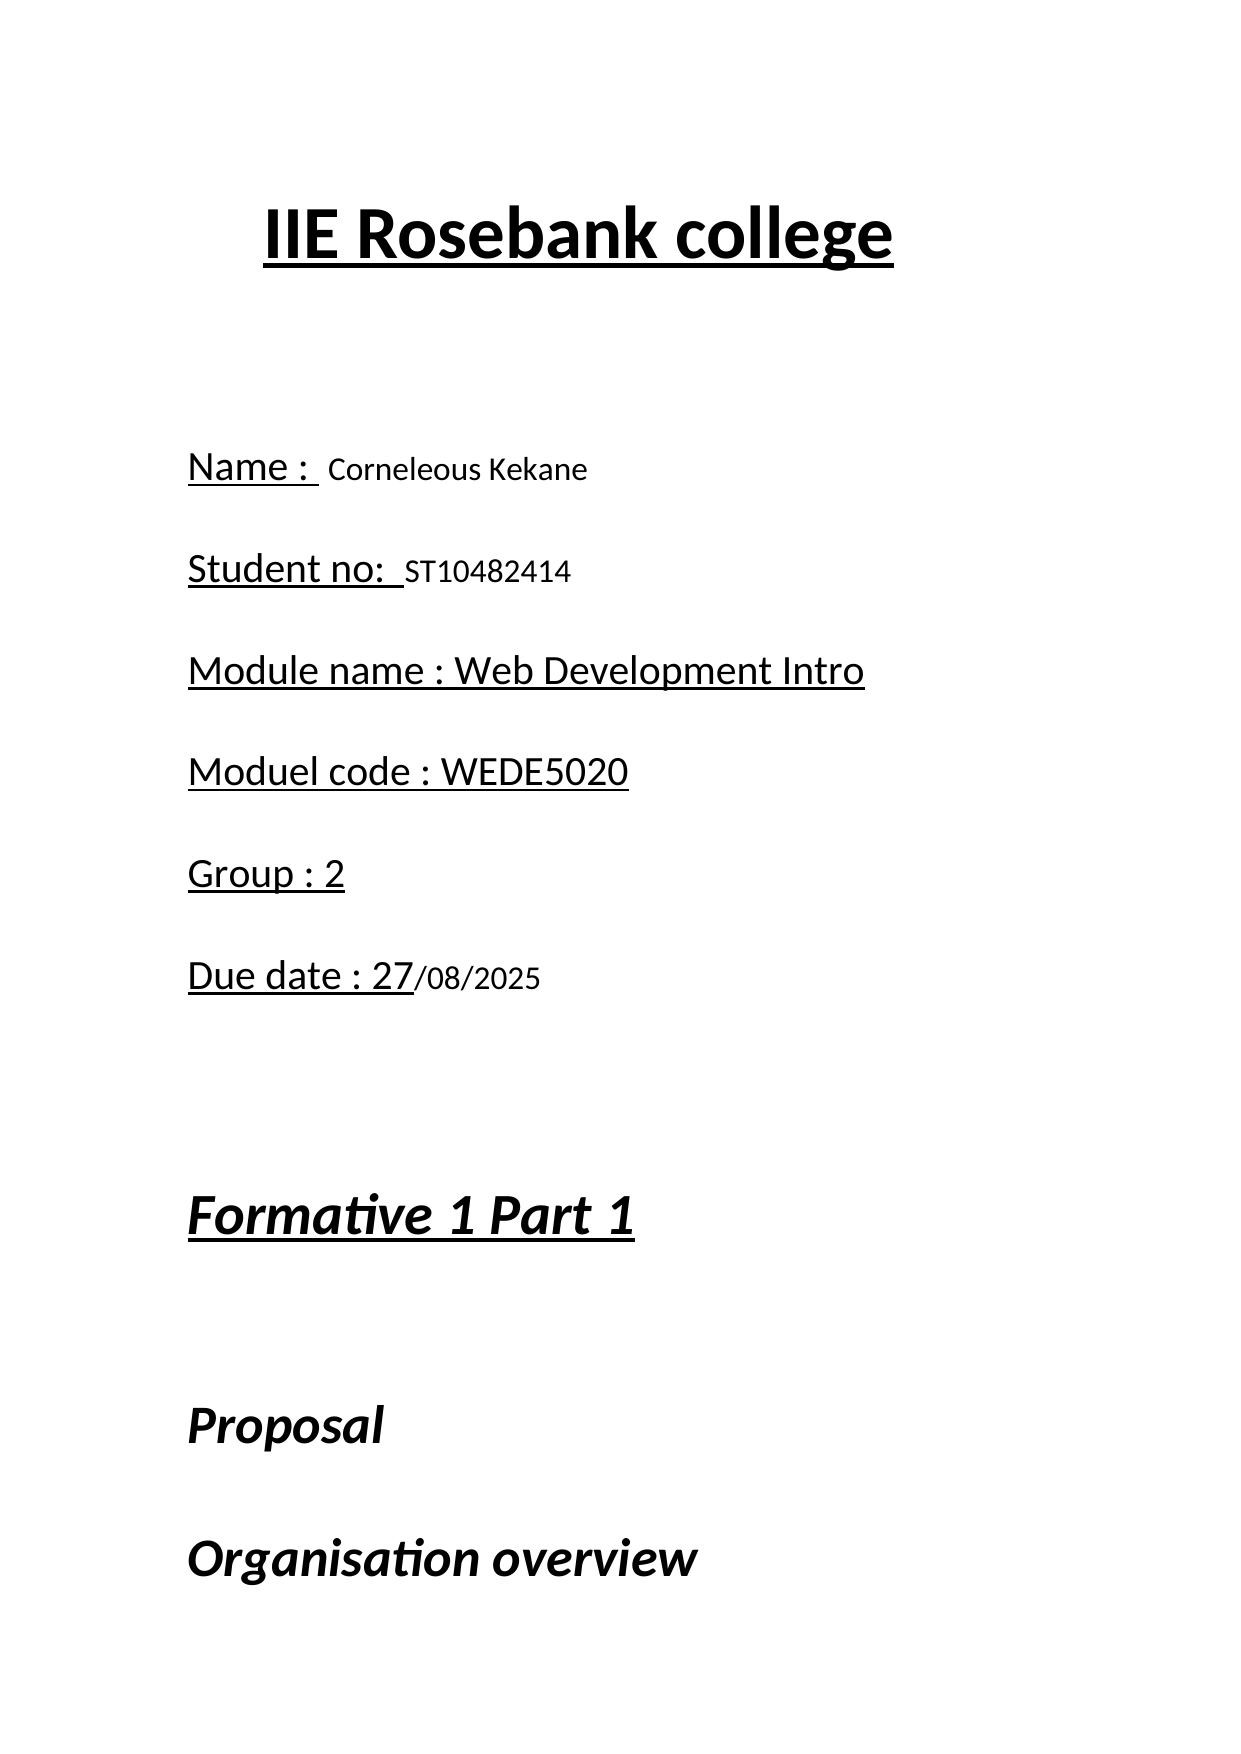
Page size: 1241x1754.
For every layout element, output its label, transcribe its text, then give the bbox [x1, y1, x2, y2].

text Moduel code : WEDE5020 [187, 745, 1053, 796]
text Module name : Web Development Intro [187, 644, 1053, 694]
text Organisation overview [187, 1523, 1053, 1590]
subtitle IIE Rosebank college [187, 185, 1053, 277]
text Name : Corneleous Kekane [187, 440, 1053, 491]
text Formative 1 Part 1 [187, 1177, 1053, 1249]
text Due date : 27/08/2025 [187, 949, 1053, 999]
text Student no: ST10482414 [187, 542, 1053, 593]
text Group : 2 [187, 847, 1053, 898]
text Proposal [187, 1391, 1053, 1457]
